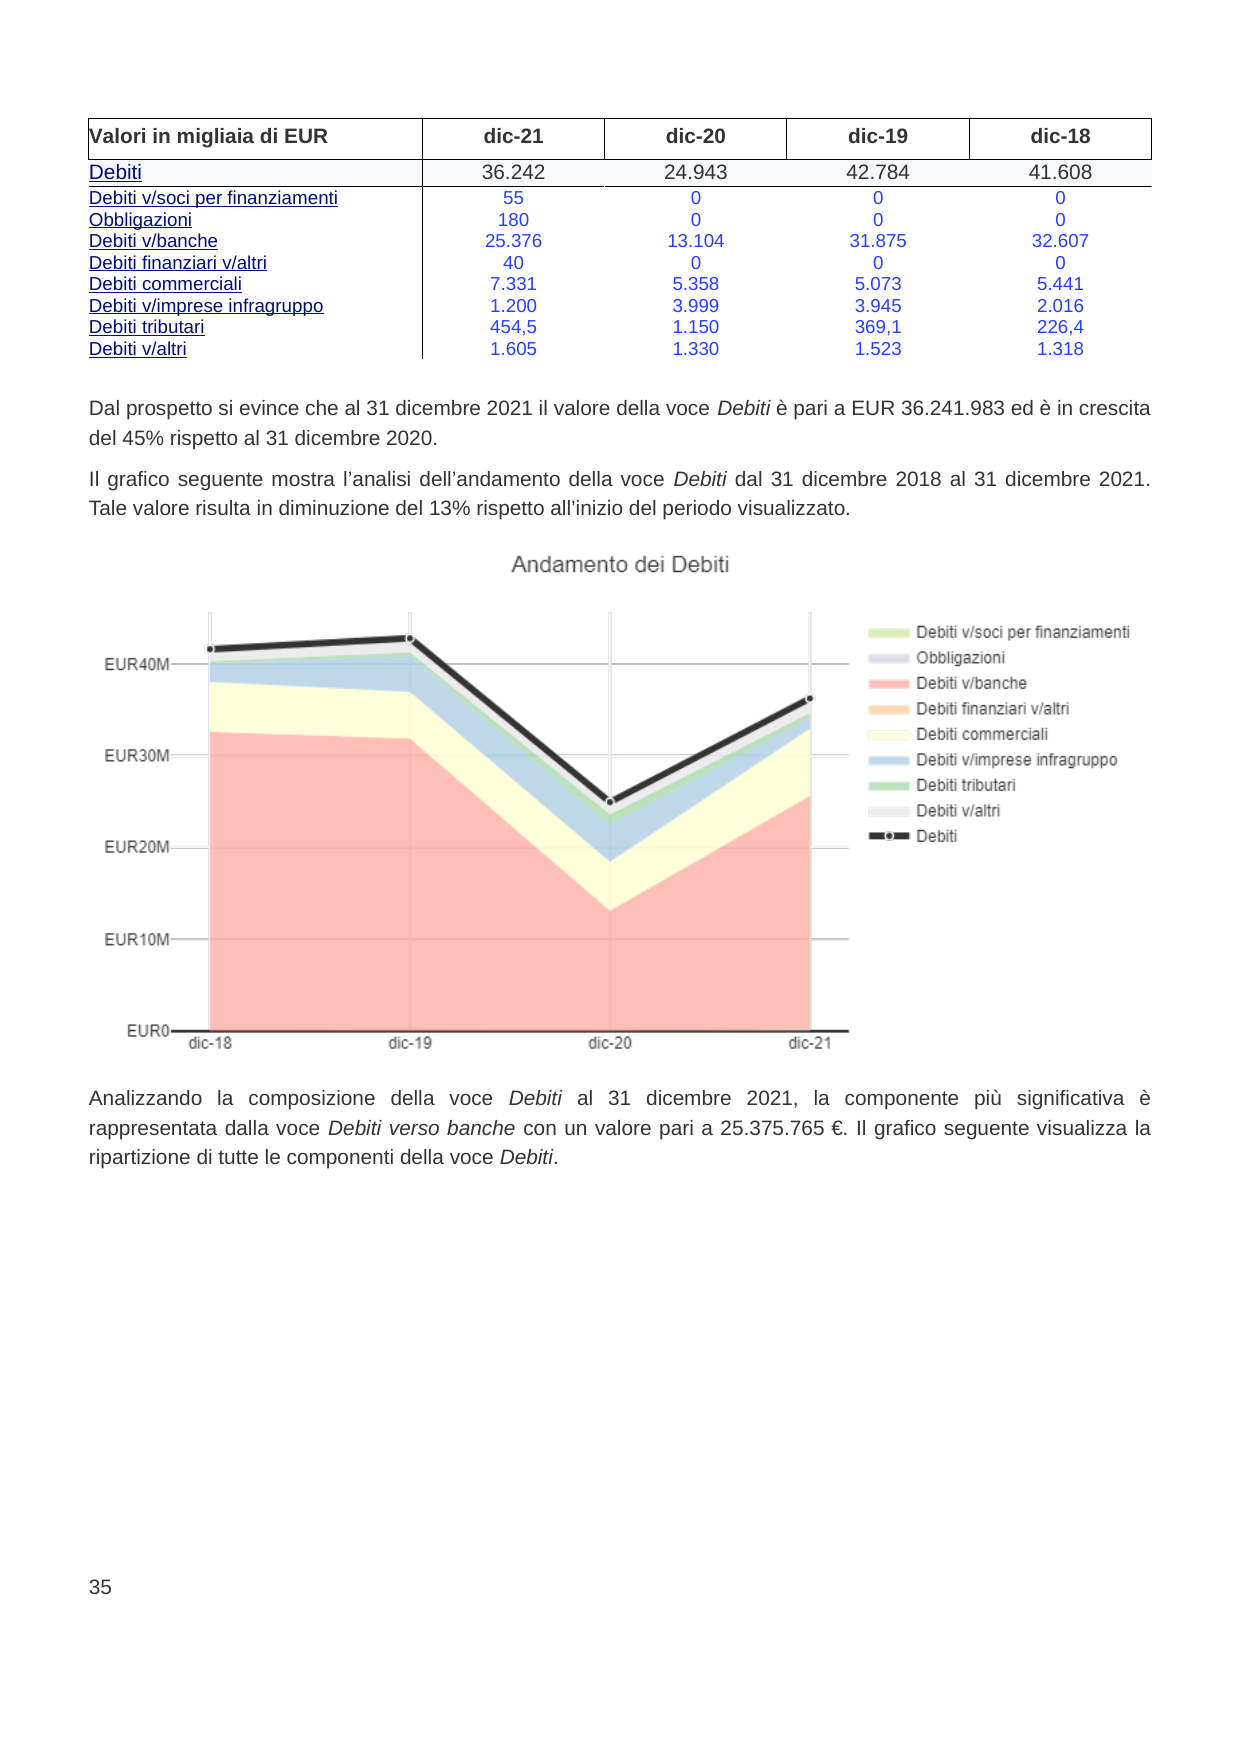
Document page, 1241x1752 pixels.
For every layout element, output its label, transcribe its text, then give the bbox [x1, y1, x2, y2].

table_cell 1.200 [423, 295, 604, 316]
table_header dic-19 [787, 119, 969, 159]
table_cell 0 [787, 187, 969, 208]
table_cell Debiti v/banche [89, 230, 422, 252]
table_cell 1.605 [423, 338, 604, 359]
table_cell 3.999 [605, 295, 787, 316]
table_cell 1.523 [787, 338, 969, 359]
table_cell 180 [423, 209, 604, 230]
table_cell Debiti tributari [89, 316, 422, 338]
table_cell 0 [787, 209, 969, 230]
table_cell Debiti finanziari v/altri [89, 252, 422, 273]
table_cell 25.376 [423, 230, 604, 252]
text Analizzando la composizione della voce Debiti al 31 dicembre 2021, la componente più significativa è rappresentata dalla voce Debiti verso banche con un valore pari a 25.375.765 €. Il grafico seguente visualizza la ripartizione di tutte le componenti della voce Debiti. [89, 1081, 1152, 1168]
text Il grafico seguente mostra l’analisi dell’andamento della voce Debiti dal 31 dicembre 2018 al 31 dicembre 2021. Tale valore risulta in diminuzione del 13% rispetto all’inizio del periodo visualizzato. [89, 462, 1152, 520]
table_cell 226,4 [969, 316, 1152, 338]
table_cell 3.945 [787, 295, 969, 316]
table_cell 55 [423, 187, 604, 208]
table_cell 0 [969, 187, 1152, 208]
table_cell Debiti v/altri [89, 338, 422, 359]
table_header dic-21 [423, 119, 604, 159]
table_cell 0 [605, 187, 787, 208]
table_cell 1.318 [969, 338, 1152, 359]
text Dal prospetto si evince che al 31 dicembre 2021 il valore della voce Debiti è pari a EUR 36.241.983 ed è in crescita del 45% rispetto al 31 dicembre 2020. [89, 391, 1152, 449]
table_cell 5.358 [605, 273, 787, 295]
table_header Valori in migliaia di EUR [89, 119, 422, 159]
table_cell 0 [969, 209, 1152, 230]
table_cell 7.331 [423, 273, 604, 295]
table_cell 31.875 [787, 230, 969, 252]
table_cell 369,1 [787, 316, 969, 338]
table_cell 32.607 [969, 230, 1152, 252]
table_cell 13.104 [605, 230, 787, 252]
table_cell Debiti v/imprese infragruppo [89, 295, 422, 316]
table_cell Debiti commerciali [89, 273, 422, 295]
table_cell 40 [423, 252, 604, 273]
table_header dic-20 [605, 119, 786, 159]
table_cell 5.073 [787, 273, 969, 295]
table_cell Obbligazioni [89, 209, 422, 230]
table_cell 0 [969, 252, 1152, 273]
table_cell 2.016 [969, 295, 1152, 316]
table_header dic-18 [970, 119, 1151, 159]
table_cell 454,5 [423, 316, 604, 338]
table_cell 0 [605, 209, 787, 230]
picture [88, 532, 1152, 1069]
table_cell 0 [605, 252, 787, 273]
table_cell 0 [787, 252, 969, 273]
table_cell Debiti v/soci per finanziamenti [89, 187, 422, 208]
table_cell 1.330 [605, 338, 787, 359]
table_cell 5.441 [969, 273, 1152, 295]
table_cell 1.150 [605, 316, 787, 338]
